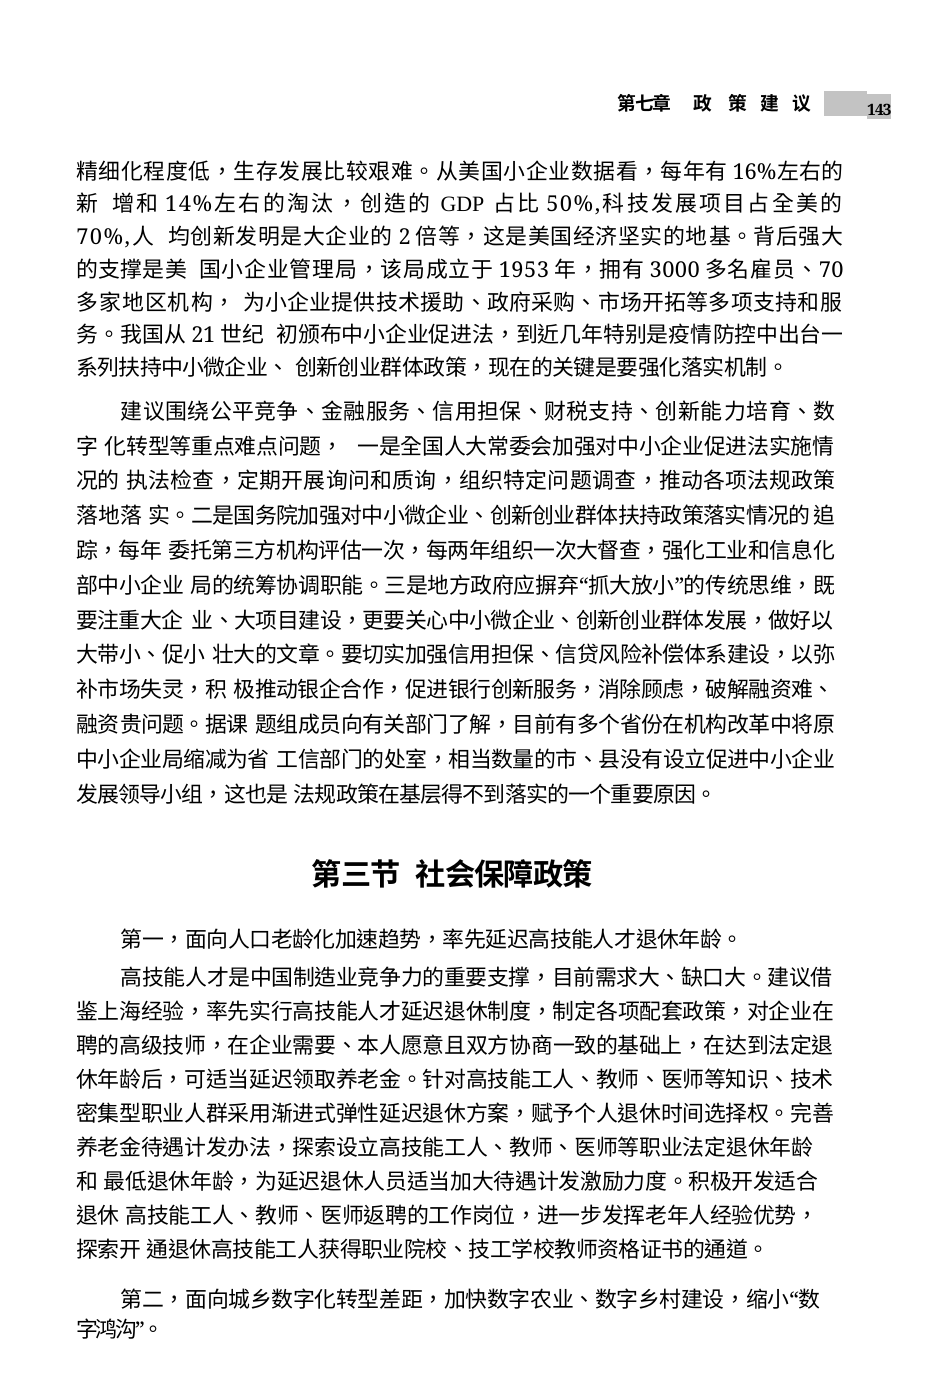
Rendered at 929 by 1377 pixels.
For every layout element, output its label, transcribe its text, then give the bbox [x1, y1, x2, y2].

text 第一，面向人口老龄化加速趋势，率先延迟高技能人才退休年龄。 [121, 926, 899, 953]
text 第二，面向城乡数字化转型差距，加快数字农业、数字乡村建设，缩小“数 字鸿沟”。 [76, 1283, 833, 1344]
text 第三节 社会保障政策 [312, 855, 899, 893]
text 建议围绕公平竞争、金融服务、信用担保、财税支持、创新能力培育、数字 化转型等重点难点问题， 一是全国人大常委会加强对中小企业促进法实施情况的 执法检查，定期开展询问和质询，组织特定问题调查，推动各项法规政策落地落 实。二是国务院加强对中小微企业、创新创业群体扶持政策落实情况的追踪，每年 委托第三方机构评估一次，每两年组织一次大督查，强化工业和信息化部中小企业 局的统筹协调职能。三是地方政府应摒弃“抓大放小”的传统思维，既要注重大企 业、大项目建设，更要关心中小微企业、创新创业群体发展，做好以大带小、促小 壮大的文章。要切实加强信用担保、信贷风险补偿体系建设，以弥补市场失灵，积 极推动银企合作，促进银行创新服务，消除顾虑，破解融资难、融资贵问题。据课 题组成员向有关部门了解，目前有多个省份在机构改革中将原中小企业局缩减为省 工信部门的处室，相当数量的市、县没有设立促进中小企业发展领导小组，这也是 法规政策在基层得不到落实的一个重要原因。 [76, 396, 835, 808]
text 第七章 政 策 建 议 143 [617, 88, 899, 117]
text 高技能人才是中国制造业竞争力的重要支撑，目前需求大、缺口大。建议借 鉴上海经验，率先实行高技能人才延迟退休制度，制定各项配套政策，对企业在 聘的高级技师，在企业需要、本人愿意且双方协商一致的基础上，在达到法定退 休年龄后，可适当延迟领取养老金。针对高技能工人、教师、医师等知识、技术 密集型职业人群采用渐进式弹性延迟退休方案，赋予个人退休时间选择权。完善 养老金待遇计发办法，探索设立高技能工人、教师、医师等职业法定退休年龄和 最低退休年龄，为延迟退休人员适当加大待遇计发激励力度。积极开发适合退休 高技能工人、教师、医师返聘的工作岗位，进一步发挥老年人经验优势，探索开 通退休高技能工人获得职业院校、技工学校教师资格证书的通道。 [76, 962, 834, 1263]
text 精细化程度低，生存发展比较艰难。从美国小企业数据看，每年有16%左右的新 增和14%左右的淘汰，创造的 GDP 占比50%,科技发展项目占全美的70%,人 均创新发明是大企业的2倍等，这是美国经济坚实的地基。背后强大的支撑是美 国小企业管理局，该局成立于1953年，拥有3000多名雇员、70多家地区机构， 为小企业提供技术援助、政府采购、市场开拓等多项支持和服务。我国从21世纪 初颁布中小企业促进法，到近几年特别是疫情防控中出台一系列扶持中小微企业、 创新创业群体政策，现在的关键是要强化落实机制。 [76, 156, 843, 382]
